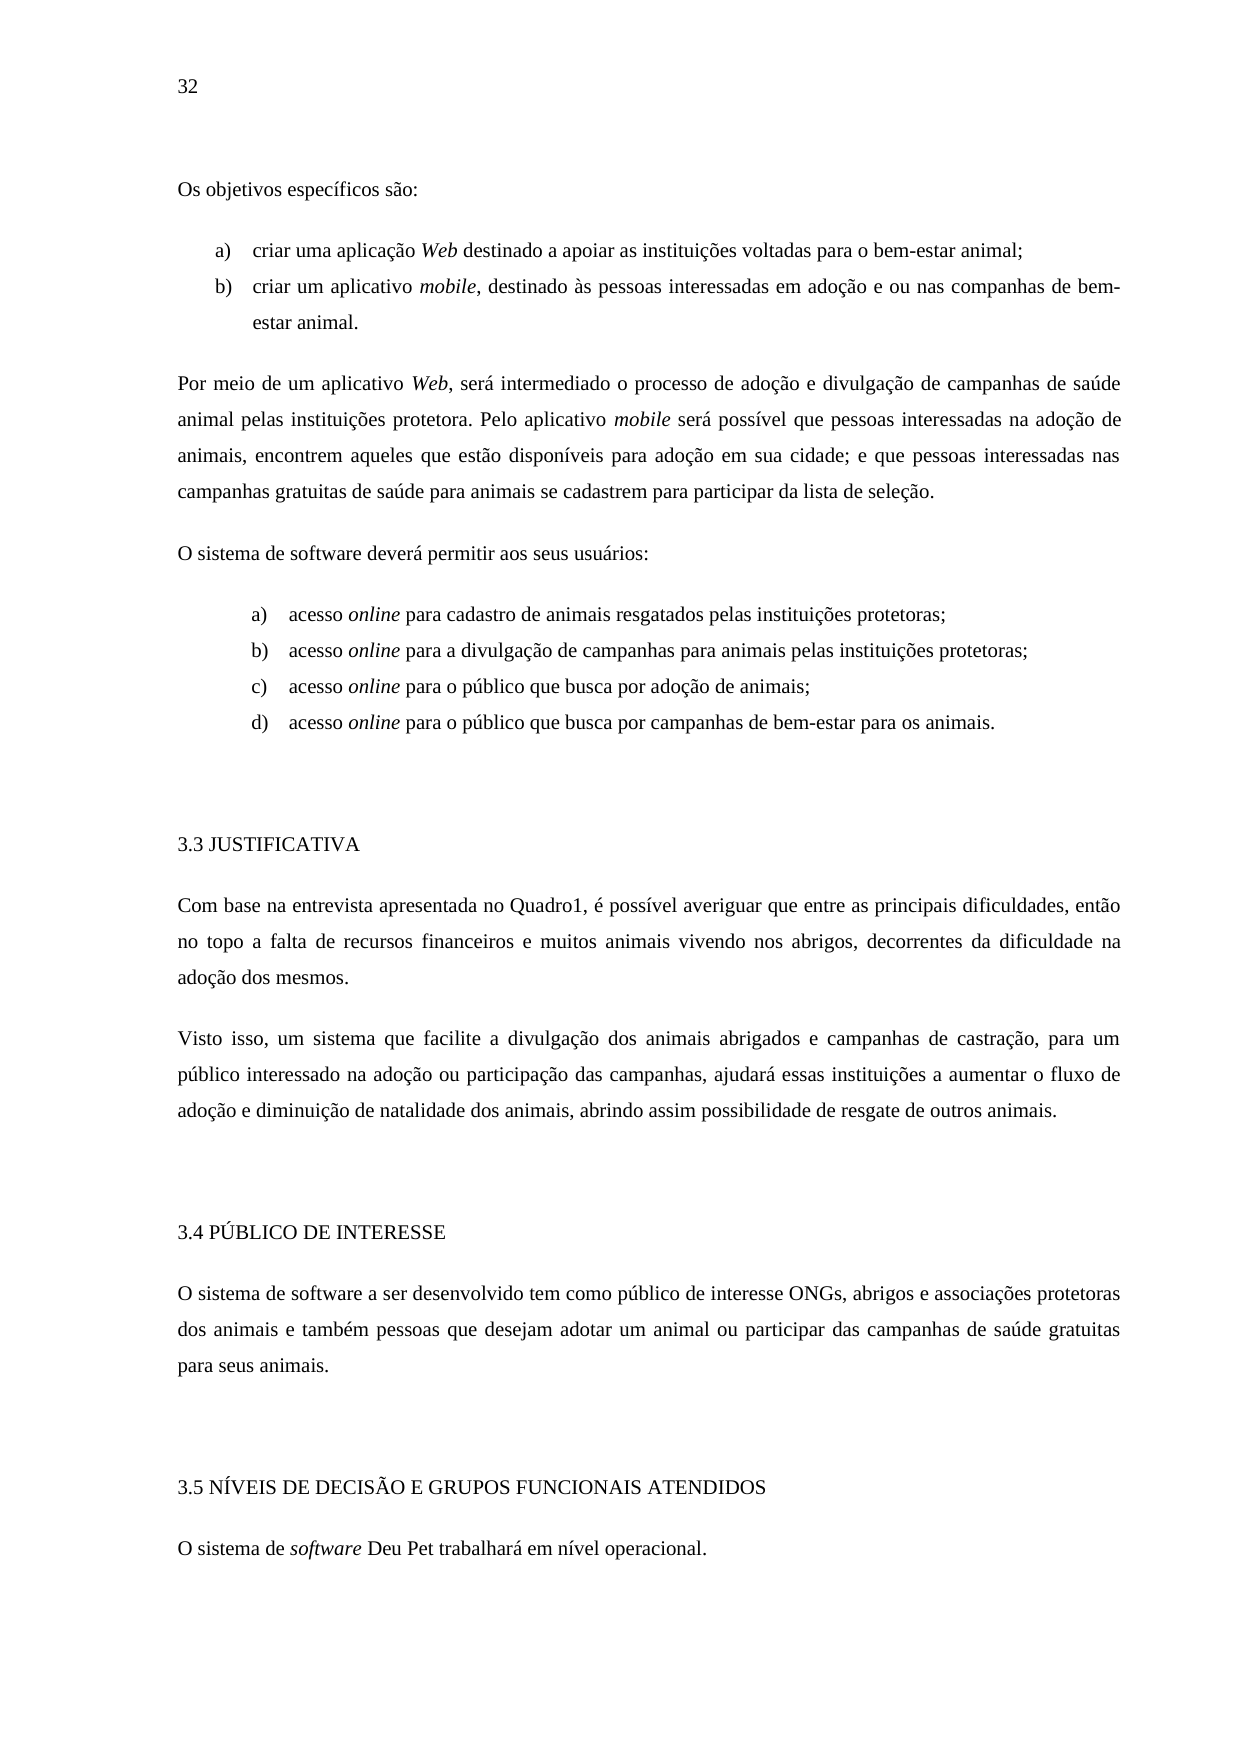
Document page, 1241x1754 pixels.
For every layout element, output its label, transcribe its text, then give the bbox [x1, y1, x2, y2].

text Visto isso, um sistema que facilite a divulgação dos animais abrigados e campanhas de castração, para um público interessado na adoção ou participação das campanhas, ajudará essas instituições a aumentar o fluxo de adoção e diminuição de natalidade dos animais, abrindo assim possibilidade de resgate de outros animais. [177, 1026, 1122, 1122]
list criar uma aplicação Web destinado a apoiar as instituições voltadas para o bem-estar animal; [215, 238, 1122, 262]
text Por meio de um aplicativo Web, será intermediado o processo de adoção e divulgação de campanhas de saúde animal pelas instituições protetora. Pelo aplicativo mobile será possível que pessoas interessadas na adoção de animais, encontrem aqueles que estão disponíveis para adoção em sua cidade; e que pessoas interessadas nas campanhas gratuitas de saúde para animais se cadastrem para participar da lista de seleção. [177, 371, 1122, 503]
text O sistema de software Deu Pet trabalhará em nível operacional. [177, 1536, 1122, 1560]
list acesso online para a divulgação de campanhas para animais pelas instituições protetoras; [251, 638, 1122, 662]
subtitle 3.4 PÚBLICO DE INTERESSE [177, 1220, 1122, 1244]
subtitle 3.3 JUSTIFICATIVA [177, 832, 1122, 856]
text Os objetivos específicos são: [177, 177, 1122, 201]
text O sistema de software deverá permitir aos seus usuários: [177, 541, 1122, 564]
text O sistema de software a ser desenvolvido tem como público de interesse ONGs, abrigos e associações protetoras dos animais e também pessoas que desejam adotar um animal ou participar das campanhas de saúde gratuitas para seus animais. [177, 1281, 1122, 1377]
list acesso online para o público que busca por adoção de animais; [251, 674, 1122, 698]
list acesso online para o público que busca por campanhas de bem-estar para os animais. [251, 710, 1122, 734]
text Com base na entrevista apresentada no Quadro1, é possível averiguar que entre as principais dificuldades, então no topo a falta de recursos financeiros e muitos animais vivendo nos abrigos, decorrentes da dificuldade na adoção dos mesmos. [177, 893, 1122, 989]
subtitle 3.5 NÍVEIS DE DECISÃO E GRUPOS FUNCIONAIS ATENDIDOS [177, 1475, 1122, 1499]
list criar um aplicativo mobile, destinado às pessoas interessadas em adoção e ou nas companhas de bem-estar animal. [215, 274, 1122, 334]
list acesso online para cadastro de animais resgatados pelas instituições protetoras; [251, 602, 1122, 626]
